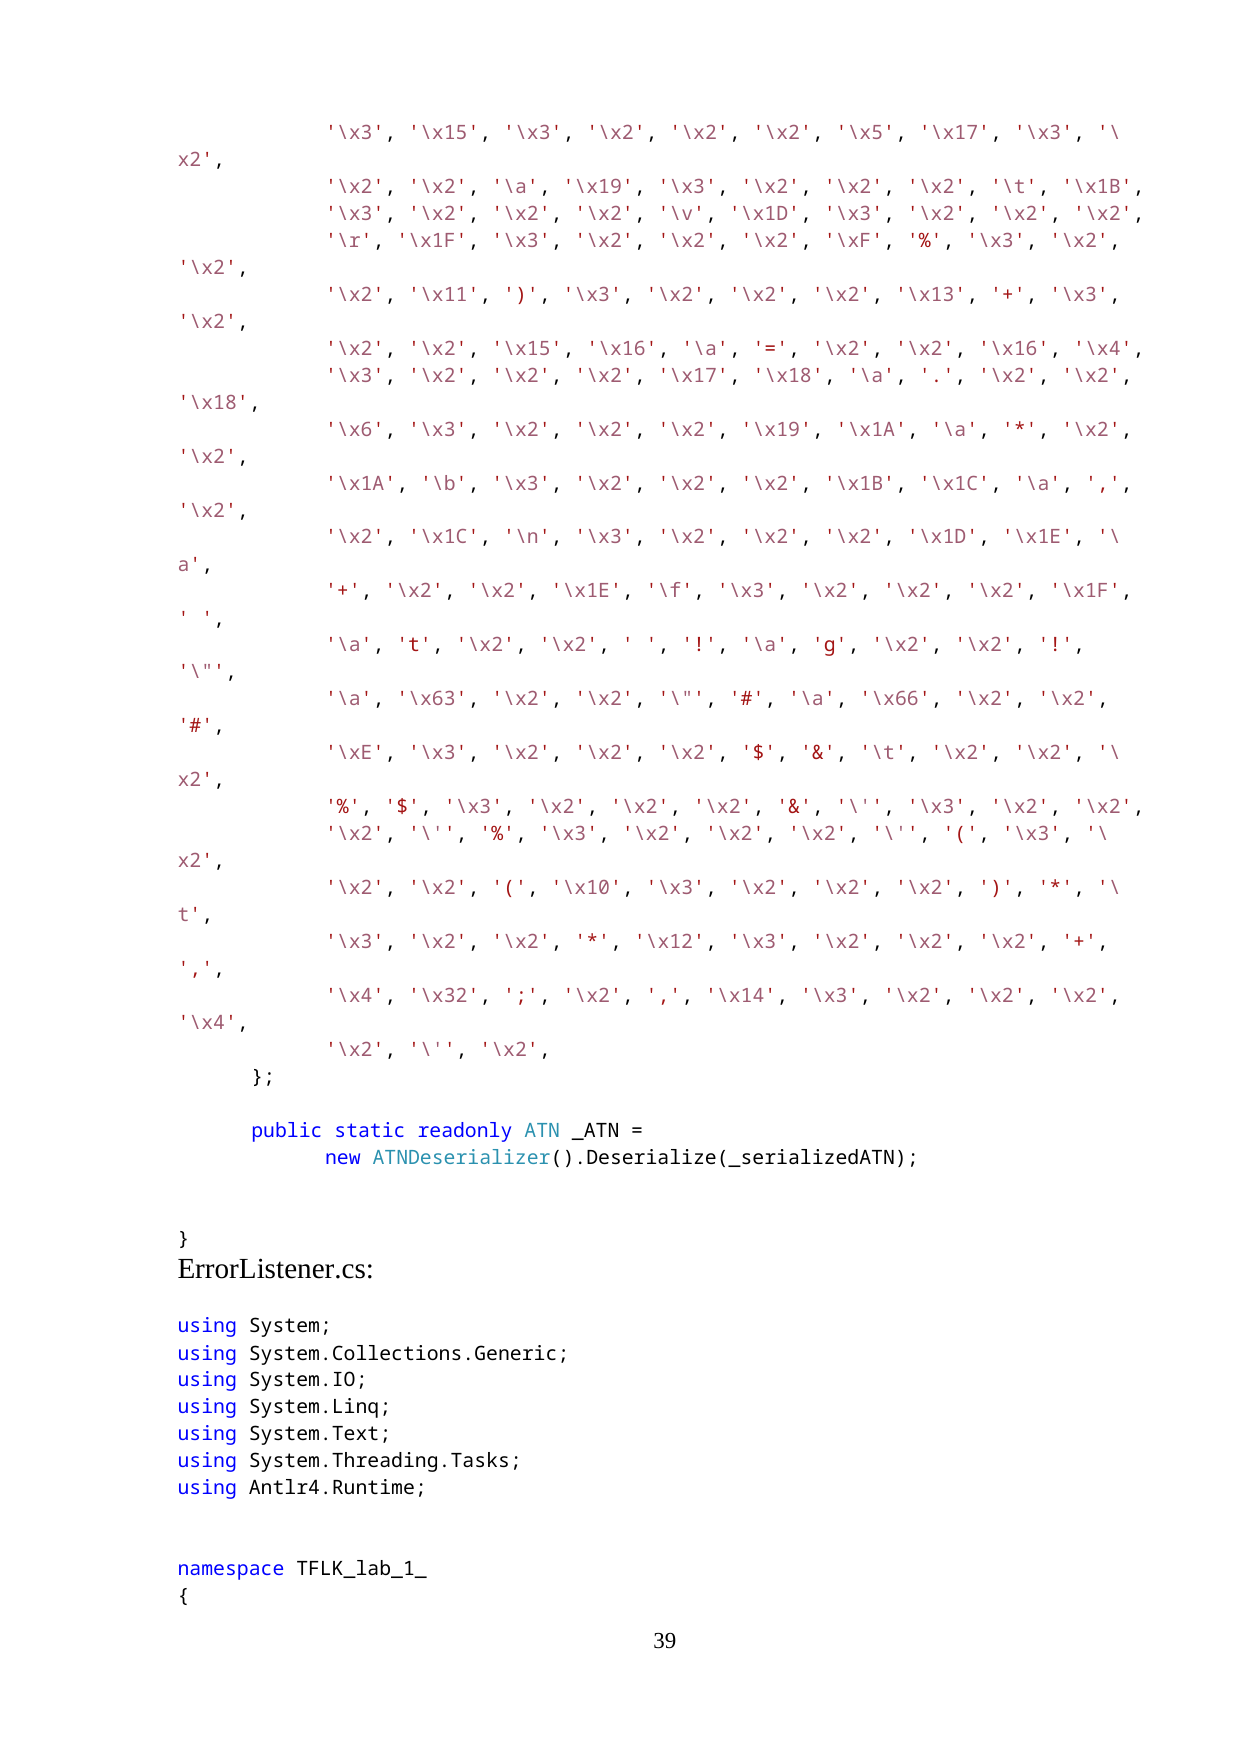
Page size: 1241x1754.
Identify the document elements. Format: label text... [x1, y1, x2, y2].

text '\x3', '\x2', '\x2', '\x2', '\v', '\x1D', '\x3', '\x2', '\x2', '\x2', [177, 199, 1152, 226]
text '\xE', '\x3', '\x2', '\x2', '\x2', '$', '&', '\t', '\x2', '\x2', '\x2', [177, 739, 1152, 793]
text '\r', '\x1F', '\x3', '\x2', '\x2', '\x2', '\xF', '%', '\x3', '\x2', '\x2', [177, 226, 1152, 280]
text new ATNDeserializer().Deserialize(_serializedATN); [177, 1143, 1152, 1170]
text using Antlr4.Runtime; [177, 1474, 1152, 1501]
text '\x2', '\x2', '\x15', '\x16', '\a', '=', '\x2', '\x2', '\x16', '\x4', [177, 334, 1152, 361]
text '\x3', '\x2', '\x2', '*', '\x12', '\x3', '\x2', '\x2', '\x2', '+', ',', [177, 927, 1152, 981]
text '\x4', '\x32', ';', '\x2', ',', '\x14', '\x3', '\x2', '\x2', '\x2', '\x4', [177, 981, 1152, 1035]
text using System; [177, 1312, 1152, 1339]
text using System.Threading.Tasks; [177, 1447, 1152, 1474]
text using System.IO; [177, 1366, 1152, 1393]
text using System.Collections.Generic; [177, 1339, 1152, 1366]
text '\x3', '\x2', '\x2', '\x2', '\x17', '\x18', '\a', '.', '\x2', '\x2', '\x18', [177, 361, 1152, 415]
text { [177, 1582, 1152, 1608]
text '\x2', '\'', '%', '\x3', '\x2', '\x2', '\x2', '\'', '(', '\x3', '\x2', [177, 819, 1152, 873]
text '\a', '\x63', '\x2', '\x2', '\"', '#', '\a', '\x66', '\x2', '\x2', '#', [177, 685, 1152, 739]
text using System.Linq; [177, 1393, 1152, 1420]
text } [177, 1224, 1152, 1251]
text '\x2', '\'', '\x2', [177, 1035, 1152, 1062]
text '+', '\x2', '\x2', '\x1E', '\f', '\x3', '\x2', '\x2', '\x2', '\x1F', ' ', [177, 577, 1152, 631]
text }; [177, 1062, 1152, 1089]
text public static readonly ATN _ATN = [177, 1116, 1152, 1143]
text '\x2', '\x2', '\a', '\x19', '\x3', '\x2', '\x2', '\x2', '\t', '\x1B', [177, 172, 1152, 199]
text '\a', 't', '\x2', '\x2', ' ', '!', '\a', 'g', '\x2', '\x2', '!', '\"', [177, 631, 1152, 685]
text '\x3', '\x15', '\x3', '\x2', '\x2', '\x2', '\x5', '\x17', '\x3', '\x2', [177, 118, 1152, 172]
text '\x2', '\x11', ')', '\x3', '\x2', '\x2', '\x2', '\x13', '+', '\x3', '\x2', [177, 280, 1152, 334]
text '\x2', '\x1C', '\n', '\x3', '\x2', '\x2', '\x2', '\x1D', '\x1E', '\a', [177, 523, 1152, 577]
text using System.Text; [177, 1420, 1152, 1447]
text '\x2', '\x2', '(', '\x10', '\x3', '\x2', '\x2', '\x2', ')', '*', '\t', [177, 873, 1152, 927]
text '\x6', '\x3', '\x2', '\x2', '\x2', '\x19', '\x1A', '\a', '*', '\x2', '\x2', [177, 415, 1152, 469]
text '%', '$', '\x3', '\x2', '\x2', '\x2', '&', '\'', '\x3', '\x2', '\x2', [177, 793, 1152, 819]
text ErrorListener.cs: [177, 1251, 1152, 1285]
text '\x1A', '\b', '\x3', '\x2', '\x2', '\x2', '\x1B', '\x1C', '\a', ',', '\x2', [177, 469, 1152, 523]
text namespace TFLK_lab_1_ [177, 1554, 1152, 1582]
